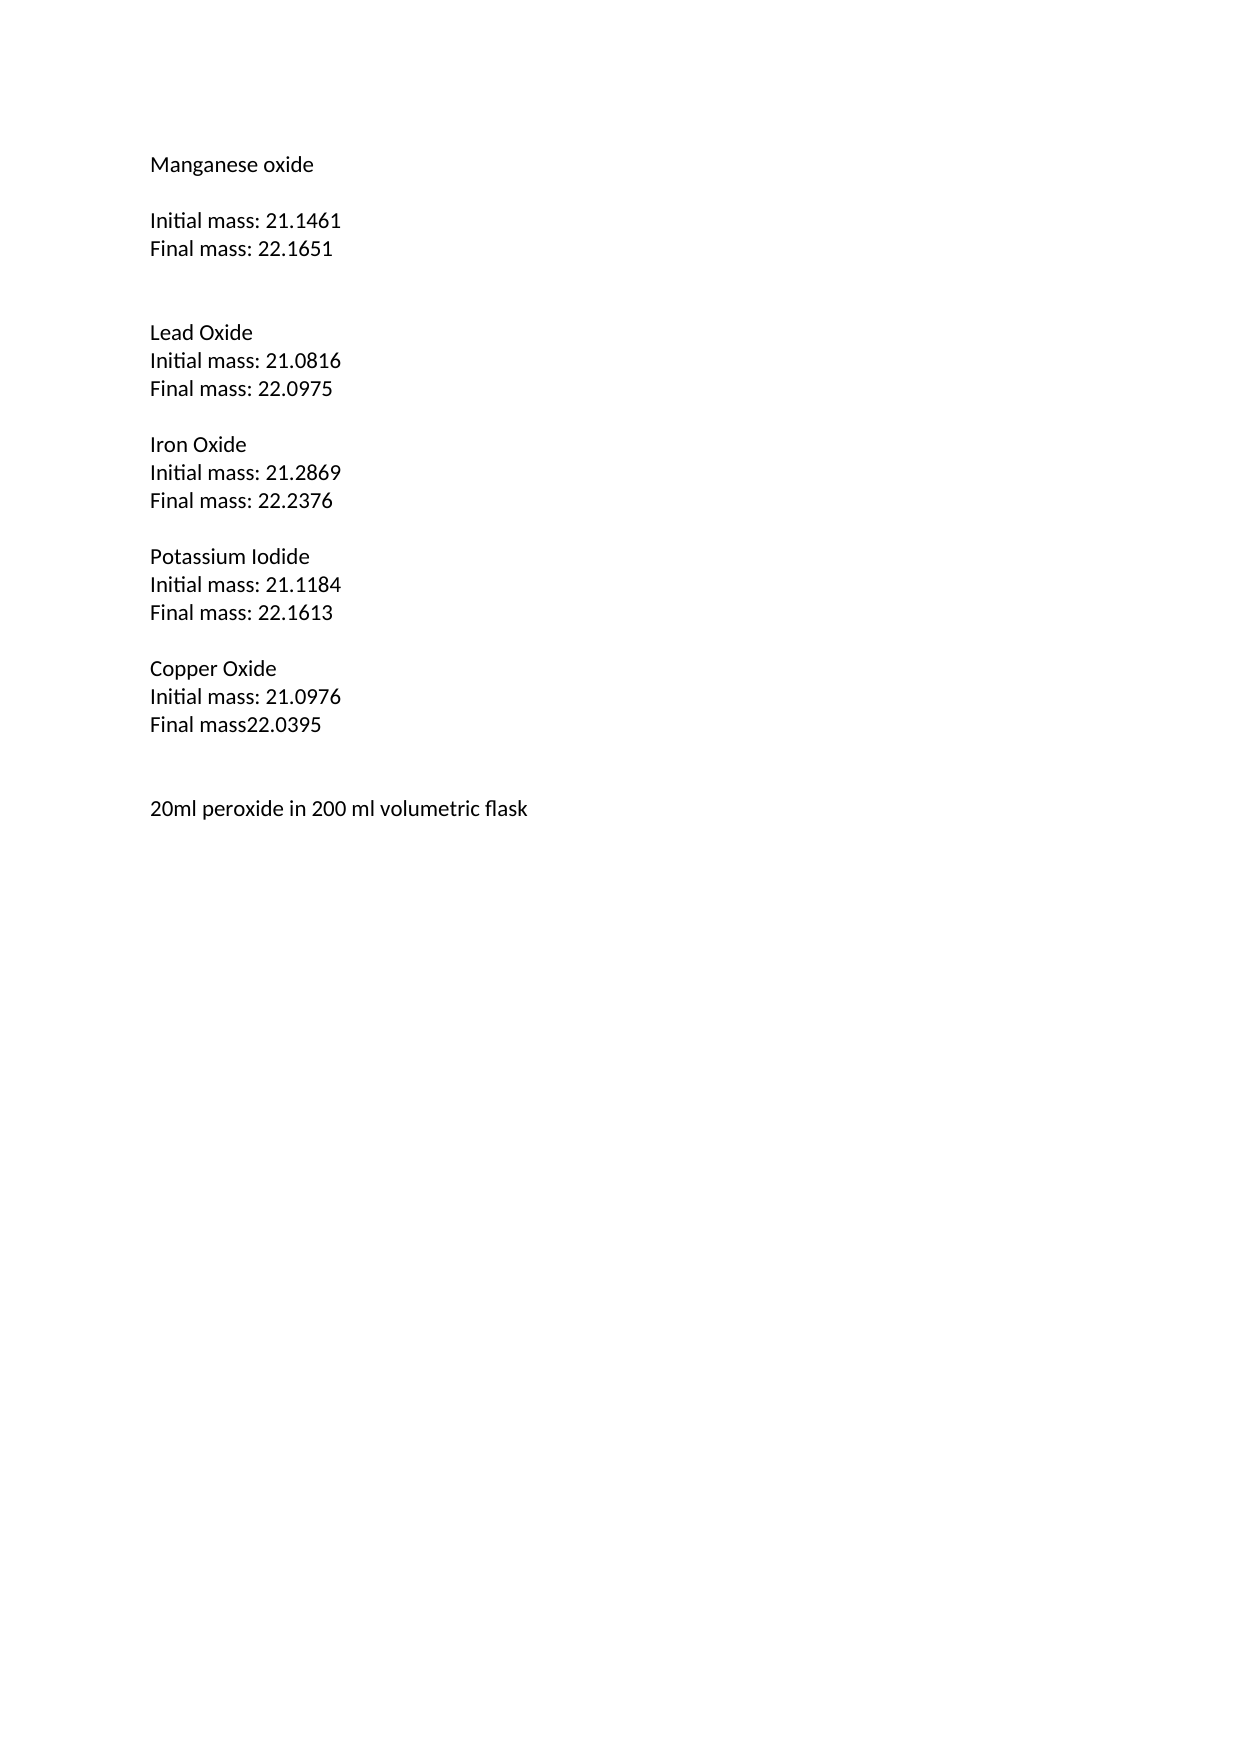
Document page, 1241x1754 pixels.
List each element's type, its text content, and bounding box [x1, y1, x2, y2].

text Final mass: 22.1613 [150, 598, 1090, 626]
text Lead Oxide [150, 318, 1090, 346]
text Initial mass: 21.0816 [150, 346, 1090, 374]
text Initial mass: 21.2869 [150, 458, 1090, 486]
text Final mass22.0395 [150, 710, 1090, 738]
text Final mass: 22.1651 [150, 234, 1090, 262]
text Initial mass: 21.1184 [150, 570, 1090, 598]
text Final mass: 22.0975 [150, 374, 1090, 402]
text Copper Oxide [150, 654, 1090, 682]
text Iron Oxide [150, 430, 1090, 458]
text 20ml peroxide in 200 ml volumetric flask [150, 794, 1090, 822]
text Final mass: 22.2376 [150, 486, 1090, 514]
text Potassium Iodide [150, 542, 1090, 570]
text Initial mass: 21.0976 [150, 682, 1090, 710]
text Initial mass: 21.1461 [150, 206, 1090, 234]
text Manganese oxide [150, 150, 1090, 178]
